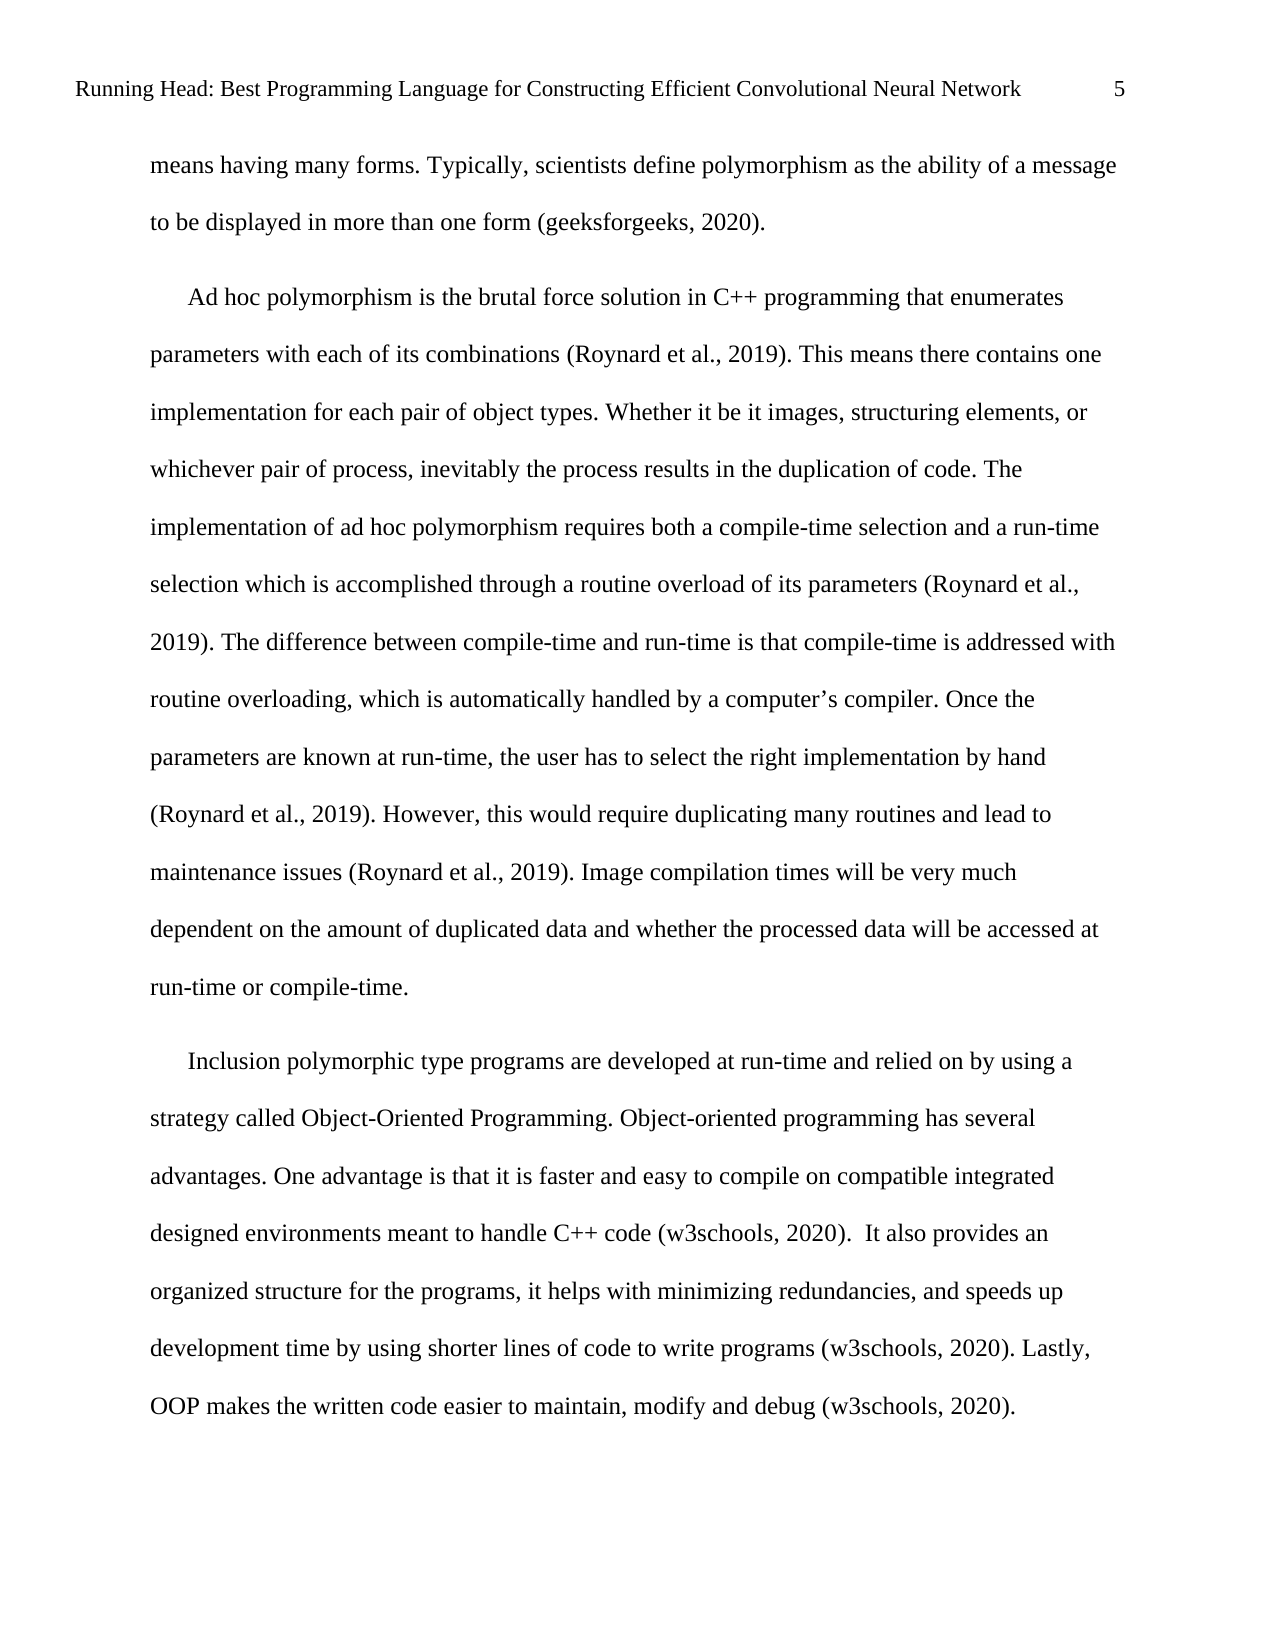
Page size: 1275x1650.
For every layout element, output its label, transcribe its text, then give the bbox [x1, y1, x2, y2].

text Inclusion polymorphic type programs are developed at run-time and relied on by using a strategy called Object-Oriented Programming. Object-oriented programming has several advantages. One advantage is that it is faster and easy to compile on compatible integrated designed environments meant to handle C++ code (w3schools, 2020). It also provides an organized structure for the programs, it helps with minimizing redundancies, and speeds up development time by using shorter lines of code to write programs (w3schools, 2020). Lastly, OOP makes the written code easier to maintain, modify and debug (w3schools, 2020). [150, 1046, 1125, 1419]
text Ad hoc polymorphism is the brutal force solution in C++ programming that enumerates parameters with each of its combinations (Roynard et al., 2019). This means there contains one implementation for each pair of object types. Whether it be it images, structuring elements, or whichever pair of process, inevitably the process results in the duplication of code. The implementation of ad hoc polymorphism requires both a compile-time selection and a run-time selection which is accomplished through a routine overload of its parameters (Roynard et al., 2019). The difference between compile-time and run-time is that compile-time is addressed with routine overloading, which is automatically handled by a computer’s compiler. Once the parameters are known at run-time, the user has to select the right implementation by hand (Roynard et al., 2019). However, this would require duplicating many routines and lead to maintenance issues (Roynard et al., 2019). Image compilation times will be very much dependent on the amount of duplicated data and whether the processed data will be accessed at run-time or compile-time. [150, 282, 1125, 1000]
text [150, 150, 1125, 236]
